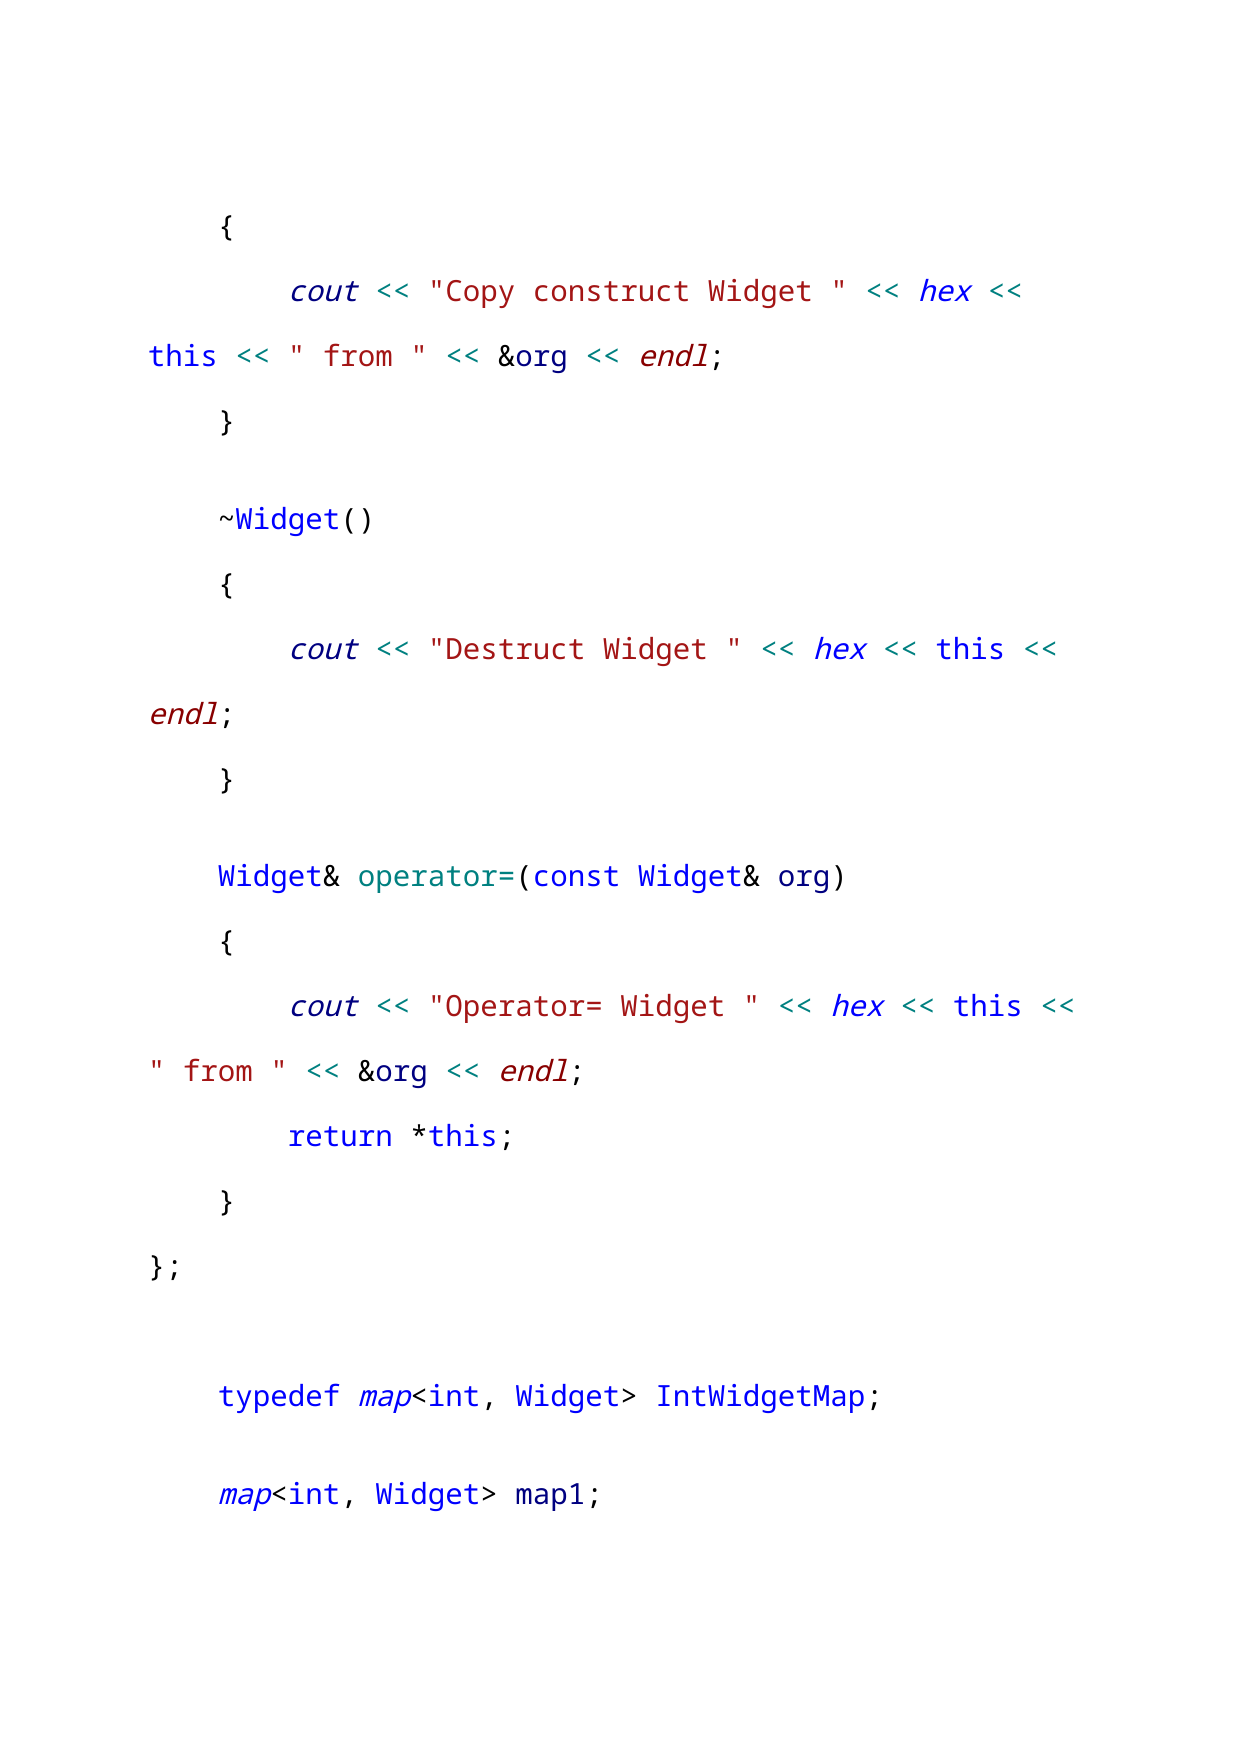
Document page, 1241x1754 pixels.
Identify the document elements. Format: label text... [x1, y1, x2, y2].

text } [148, 388, 1092, 453]
text map<int, Widget> map1; [148, 1460, 1092, 1525]
text { [148, 550, 1092, 615]
text Widget& operator=(const Widget& org) [148, 843, 1092, 908]
text cout << "Operator= Widget " << hex << this << " from " << &org << endl; [148, 973, 1092, 1103]
text { [148, 193, 1092, 258]
text }; [148, 1233, 1092, 1298]
text } [148, 745, 1092, 810]
text cout << "Destruct Widget " << hex << this << endl; [148, 615, 1092, 745]
text ~Widget() [148, 485, 1092, 550]
text } [148, 1168, 1092, 1233]
text cout << "Copy construct Widget " << hex << this << " from " << &org << endl; [148, 258, 1092, 388]
text { [148, 908, 1092, 973]
text return *this; [148, 1103, 1092, 1168]
text typedef map<int, Widget> IntWidgetMap; [148, 1363, 1092, 1428]
